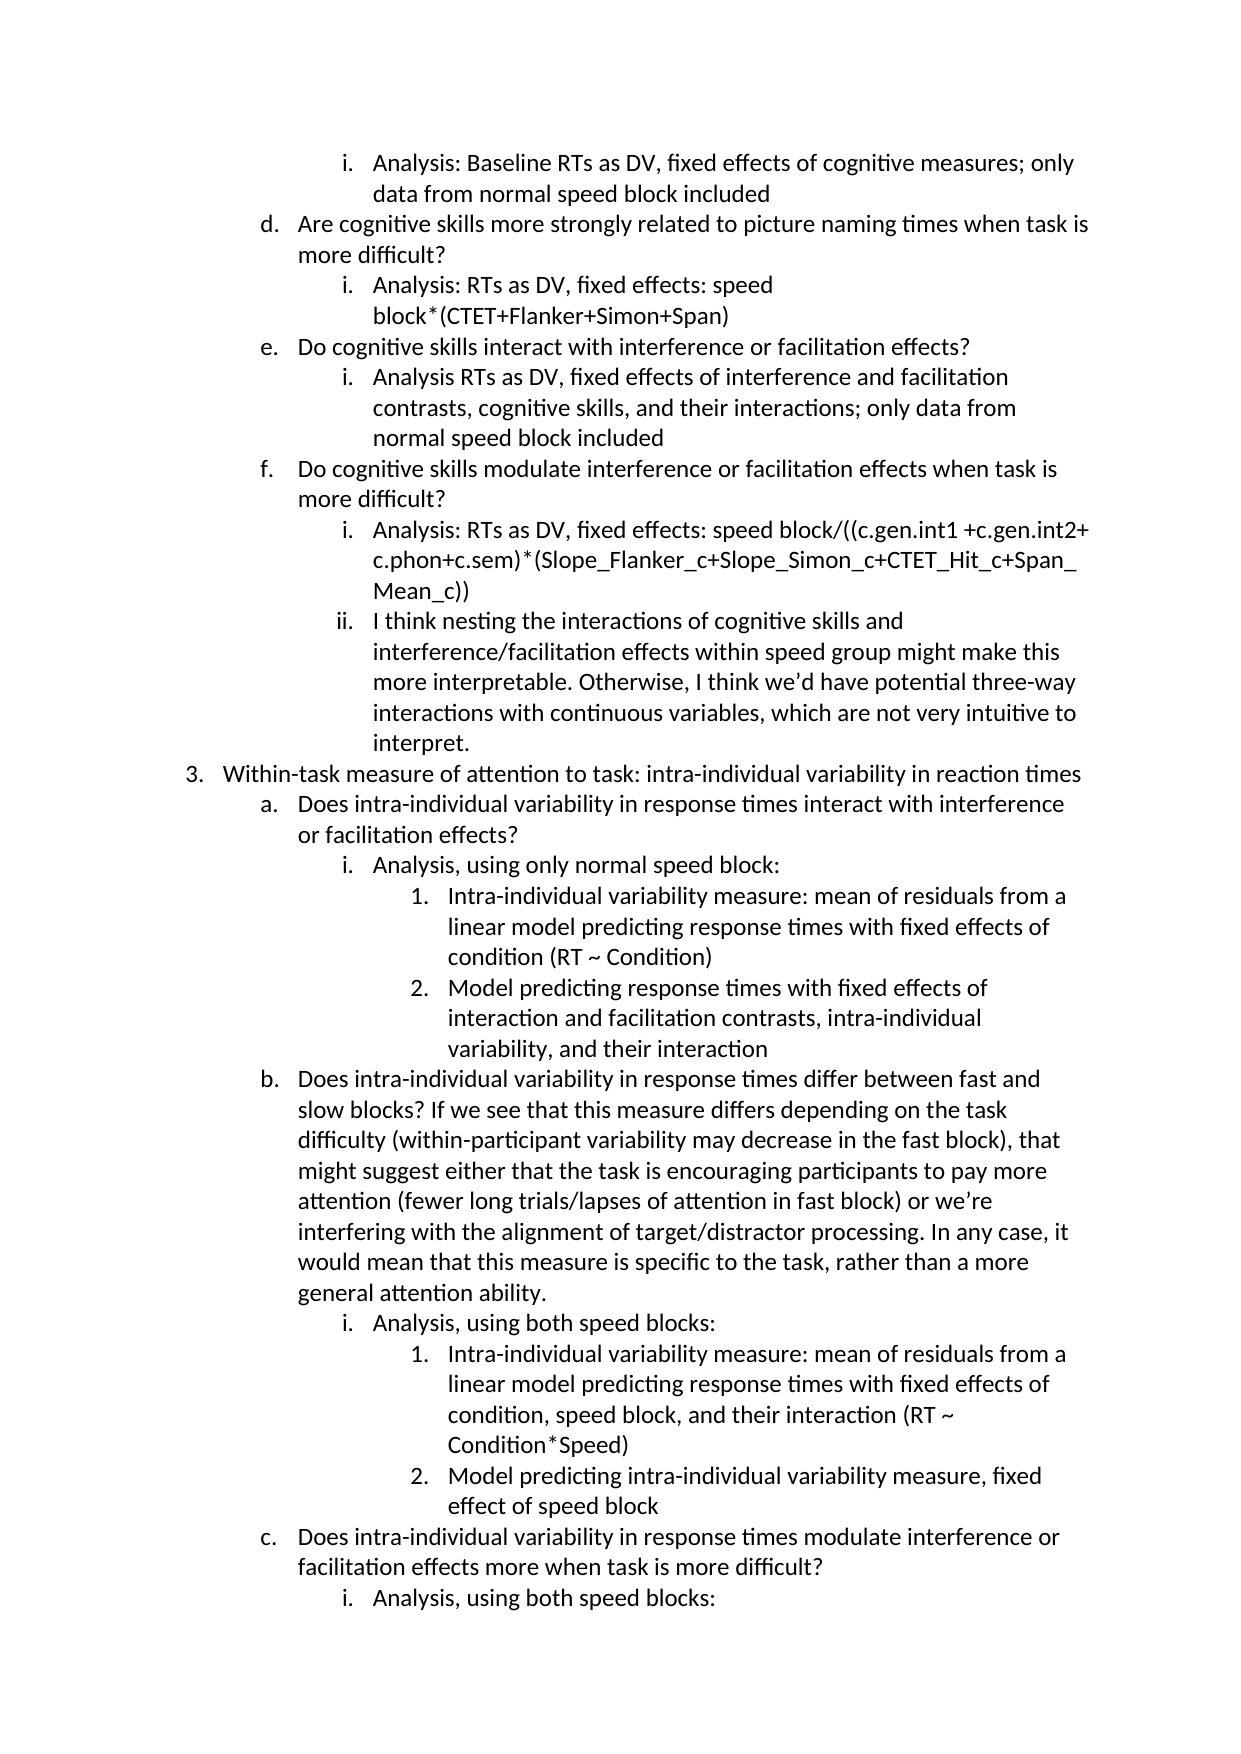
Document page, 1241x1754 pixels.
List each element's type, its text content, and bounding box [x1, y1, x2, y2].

list I think nesting the interactions of cognitive skills and interference/facilitation effects within speed group might make this more interpretable. Otherwise, I think we’d have potential three-way interactions with continuous variables, which are not very intuitive to interpret. [354, 605, 1093, 758]
list Model predicting intra-individual variability measure, fixed effect of speed block [410, 1460, 1093, 1521]
list Analysis: Baseline RTs as DV, fixed effects of cognitive measures; only data from normal speed block included [354, 148, 1093, 209]
list Does intra-individual variability in response times modulate interference or facilitation effects more when task is more difficult? [260, 1521, 1093, 1582]
list Do cognitive skills interact with interference or facilitation effects? [260, 331, 1093, 361]
list Analysis: RTs as DV, fixed effects: speed block/((c.gen.int1 +c.gen.int2+ c.phon+c.sem)*(Slope_Flanker_c+Slope_Simon_c+CTET_Hit_c+Span_Mean_c)) [354, 514, 1093, 605]
list Intra-individual variability measure: mean of residuals from a linear model predicting response times with fixed effects of condition (RT ~ Condition) [410, 880, 1093, 972]
list Does intra-individual variability in response times differ between fast and slow blocks? If we see that this measure differs depending on the task difficulty (within-participant variability may decrease in the fast block), that might suggest either that the task is encouraging participants to pay more attention (fewer long trials/lapses of attention in fast block) or we’re interfering with the alignment of target/distractor processing. In any case, it would mean that this measure is specific to the task, rather than a more general attention ability. [260, 1063, 1093, 1307]
list Model predicting response times with fixed effects of interaction and facilitation contrasts, intra-individual variability, and their interaction [410, 972, 1093, 1063]
list Are cognitive skills more strongly related to picture naming times when task is more difficult? [260, 209, 1093, 270]
list Analysis: RTs as DV, fixed effects: speed block*(CTET+Flanker+Simon+Span) [354, 270, 1093, 331]
list Analysis, using only normal speed block: [354, 849, 1093, 880]
list Do cognitive skills modulate interference or facilitation effects when task is more difficult? [260, 453, 1093, 514]
list Analysis RTs as DV, fixed effects of interference and facilitation contrasts, cognitive skills, and their interactions; only data from normal speed block included [354, 361, 1093, 453]
list Within-task measure of attention to task: intra-individual variability in reaction times [185, 758, 1093, 788]
list Analysis, using both speed blocks: [354, 1307, 1093, 1338]
list Analysis, using both speed blocks: [354, 1582, 1093, 1613]
list Does intra-individual variability in response times interact with interference or facilitation effects? [260, 788, 1093, 849]
